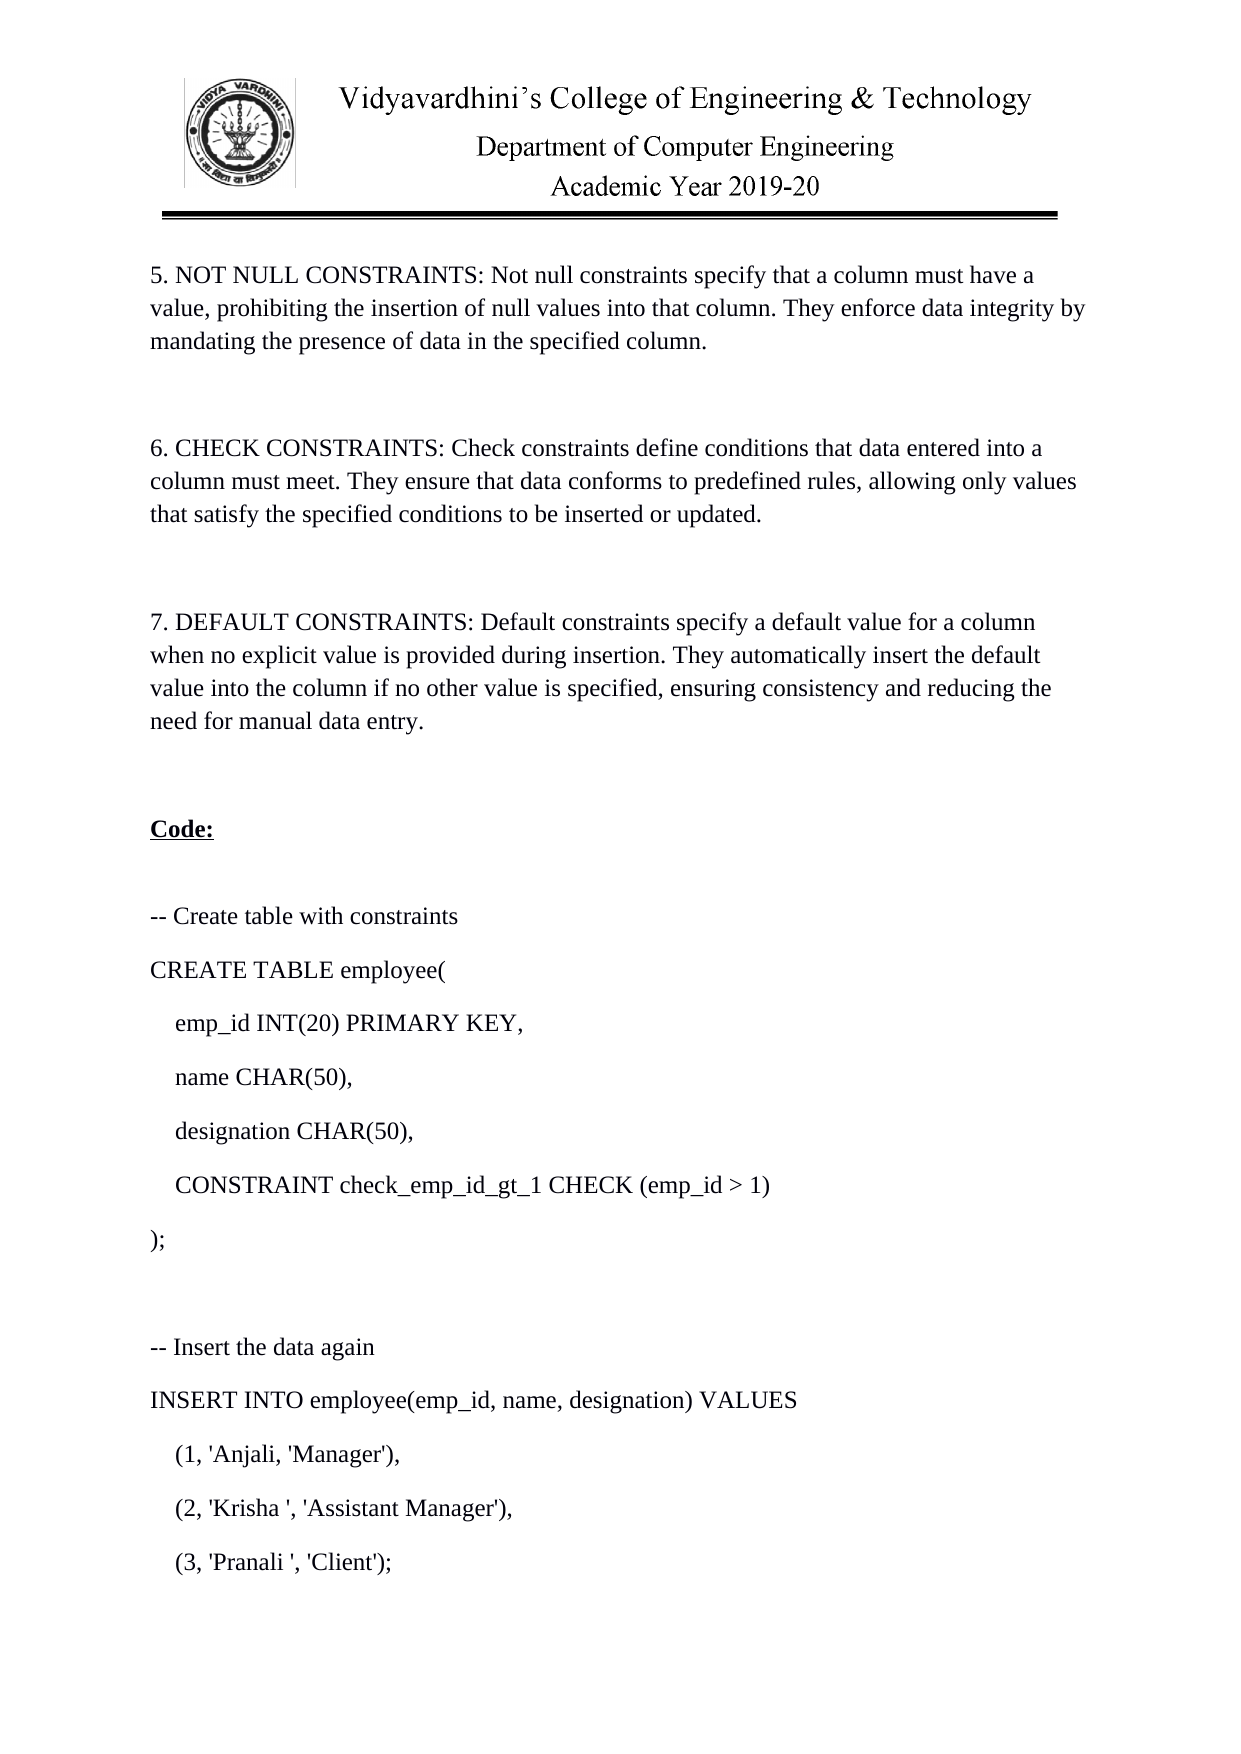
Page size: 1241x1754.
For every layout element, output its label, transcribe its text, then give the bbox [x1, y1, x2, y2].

text -- Insert the data again [150, 1332, 1090, 1360]
text 6. CHECK CONSTRAINTS: Check constraints define conditions that data entered into a column must meet. They ensure that data conforms to predefined rules, allowing only values that satisfy the specified conditions to be inserted or updated. [150, 433, 1090, 528]
text (1, 'Anjali, 'Manager'), [150, 1439, 1090, 1468]
text emp_id INT(20) PRIMARY KEY, [150, 1008, 1090, 1037]
picture [150, 73, 1091, 231]
text CREATE TABLE employee( [150, 955, 1090, 983]
text -- Create table with constraints [150, 868, 1090, 929]
text (3, 'Pranali ', 'Client'); [150, 1547, 1090, 1576]
text INSERT INTO employee(emp_id, name, designation) VALUES [150, 1386, 1090, 1414]
text 5. NOT NULL CONSTRAINTS: Not null constraints specify that a column must have a value, prohibiting the insertion of null values into that column. They enforce data integrity by mandating the presence of data in the specified column. [150, 260, 1090, 354]
text CONSTRAINT check_emp_id_gt_1 CHECK (emp_id > 1) [150, 1170, 1090, 1199]
text designation CHAR(50), [150, 1116, 1090, 1145]
text Code: [150, 814, 1090, 843]
text name CHAR(50), [150, 1062, 1090, 1091]
text 7. DEFAULT CONSTRAINTS: Default constraints specify a default value for a column when no explicit value is provided during insertion. They automatically insert the default value into the column if no other value is specified, ensuring consistency and reducing the need for manual data entry. [150, 607, 1090, 735]
text (2, 'Krisha ', 'Assistant Manager'), [150, 1493, 1090, 1522]
text ); [150, 1224, 1090, 1253]
